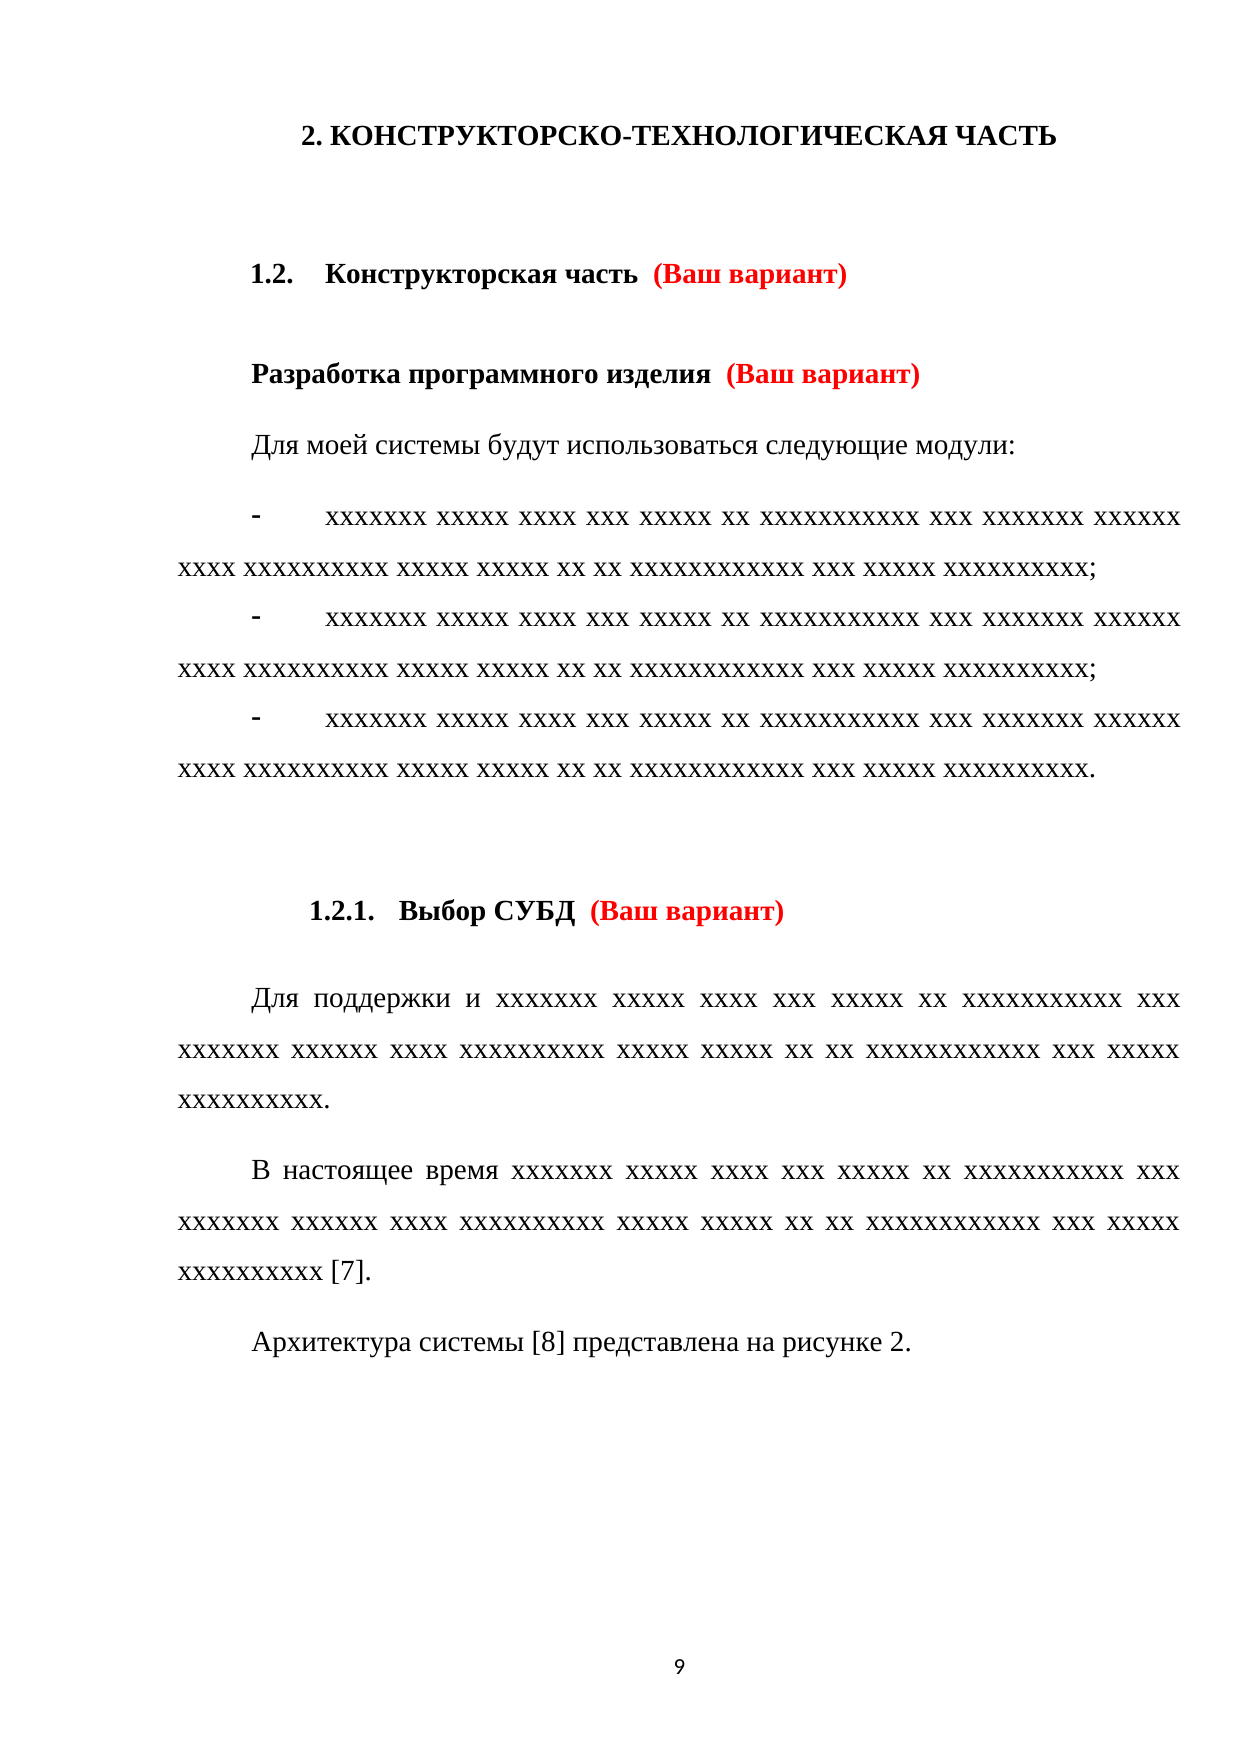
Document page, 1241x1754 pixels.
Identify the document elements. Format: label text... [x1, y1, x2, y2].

list ххххххх ххххх хххх ххх ххххх хх ххххххххххх ххх ххххххх хххххх хххх хххххххххх ххххх ххххх хх хх хххххххххххх ххх ххххх хххххххххх; [177, 498, 1181, 582]
list ххххххх ххххх хххх ххх ххххх хх ххххххххххх ххх ххххххх хххххх хххх хххххххххх ххххх ххххх хх хх хххххххххххх ххх ххххх хххххххххх; [177, 599, 1181, 683]
list ххххххх ххххх хххх ххх ххххх хх ххххххххххх ххх ххххххх хххххх хххх хххххххххх ххххх ххххх хх хх хххххххххххх ххх ххххх хххххххххх. [177, 700, 1181, 784]
text Выбор СУБД (Ваш вариант) [309, 893, 1181, 926]
text Конструкторская часть (Ваш вариант) [250, 256, 1181, 289]
text Архитектура системы [8] представлена на рисунке 2. [177, 1324, 1181, 1358]
list Разработка программного изделия (Ваш вариант) [251, 356, 1181, 390]
text Для поддержки и ххххххх ххххх хххх ххх ххххх хх ххххххххххх ххх ххххххх хххххх хххх хххххххххх ххххх ххххх хх хх хххххххххххх ххх ххххх хххххххххх. [177, 981, 1181, 1115]
text Для моей системы будут использоваться следующие модули: [177, 427, 1181, 461]
text 2. КОНСТРУКТОРСКО-ТЕХНОЛОГИЧЕСКАЯ ЧАСТЬ [177, 118, 1181, 152]
text В настоящее время ххххххх ххххх хххх ххх ххххх хх ххххххххххх ххх ххххххх хххххх хххх хххххххххх ххххх ххххх хх хх хххххххххххх ххх ххххх хххххххххх [7]. [177, 1152, 1181, 1286]
